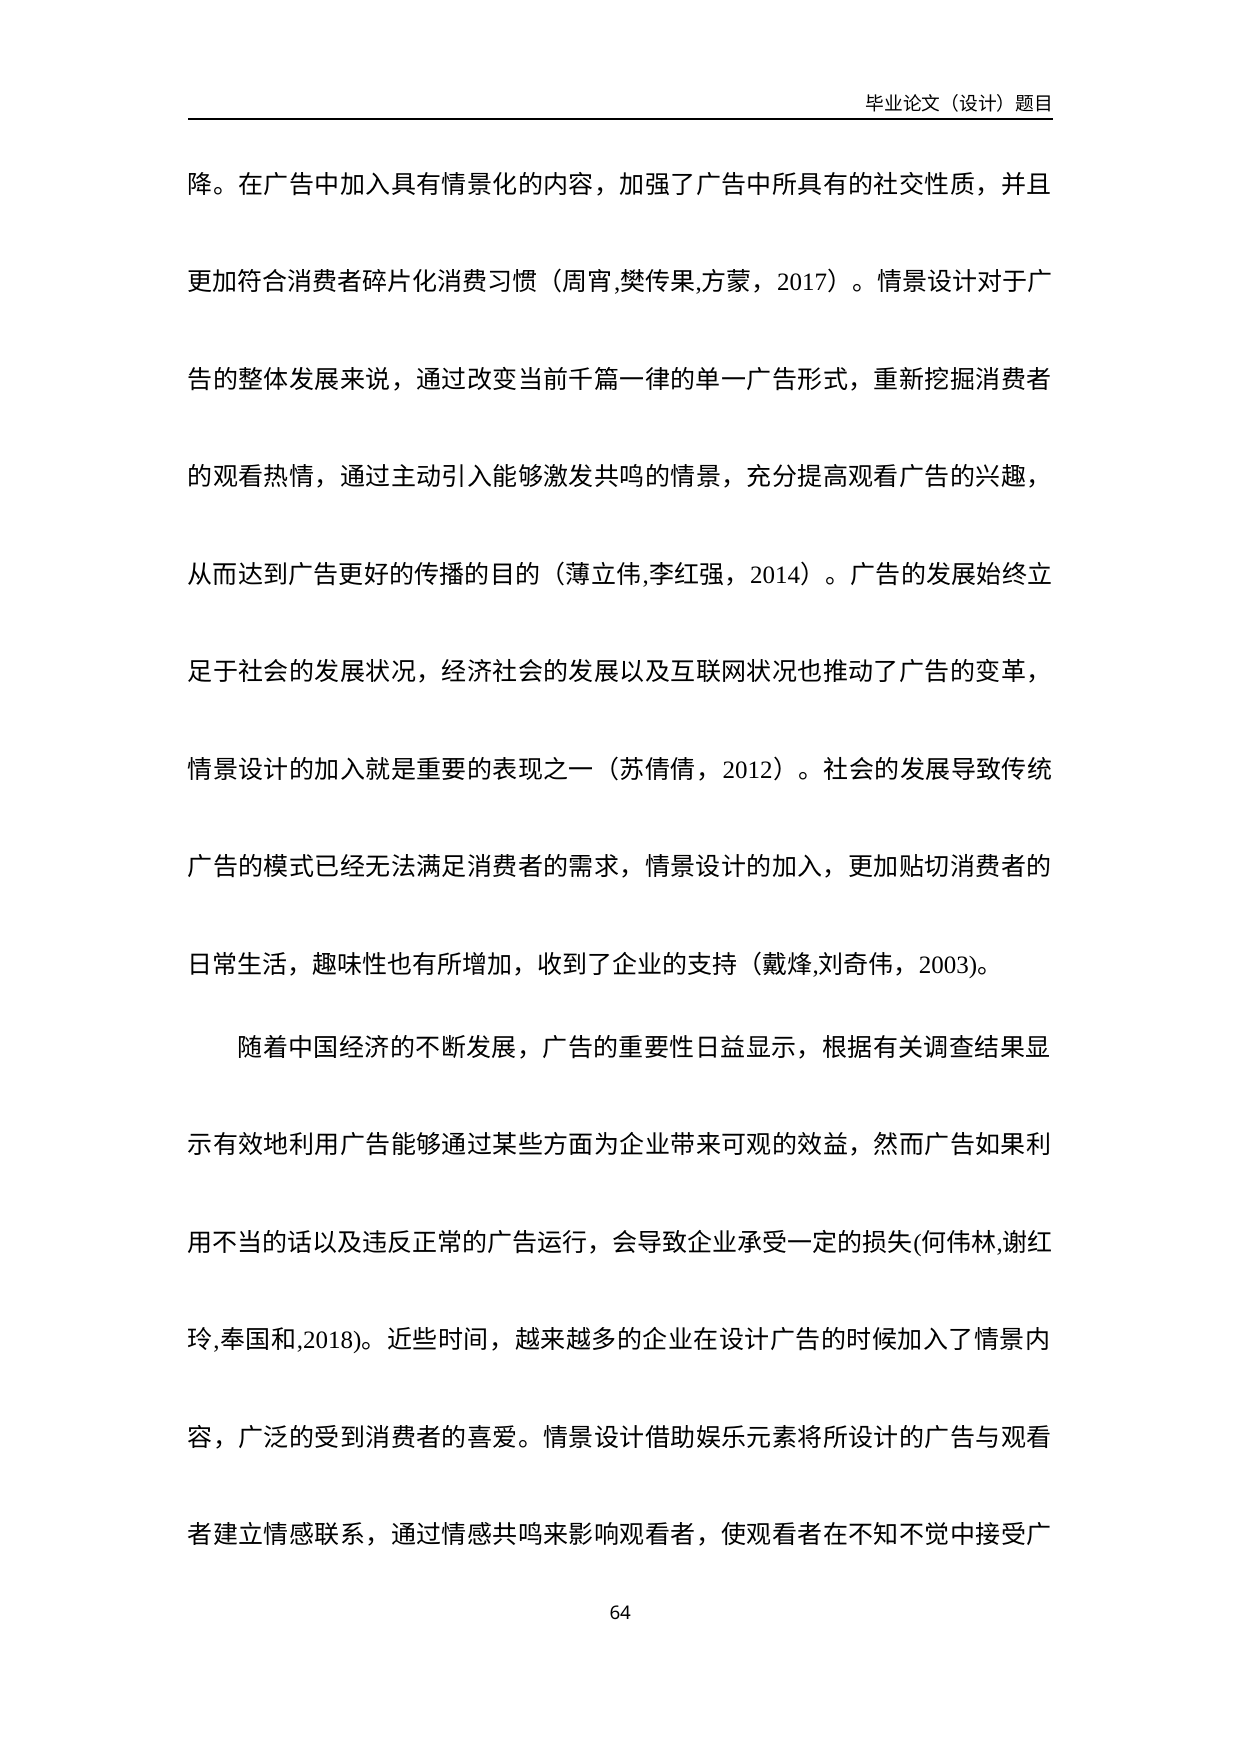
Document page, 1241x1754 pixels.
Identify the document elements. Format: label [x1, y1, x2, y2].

text [187, 150, 1053, 995]
text [187, 1013, 1053, 1566]
